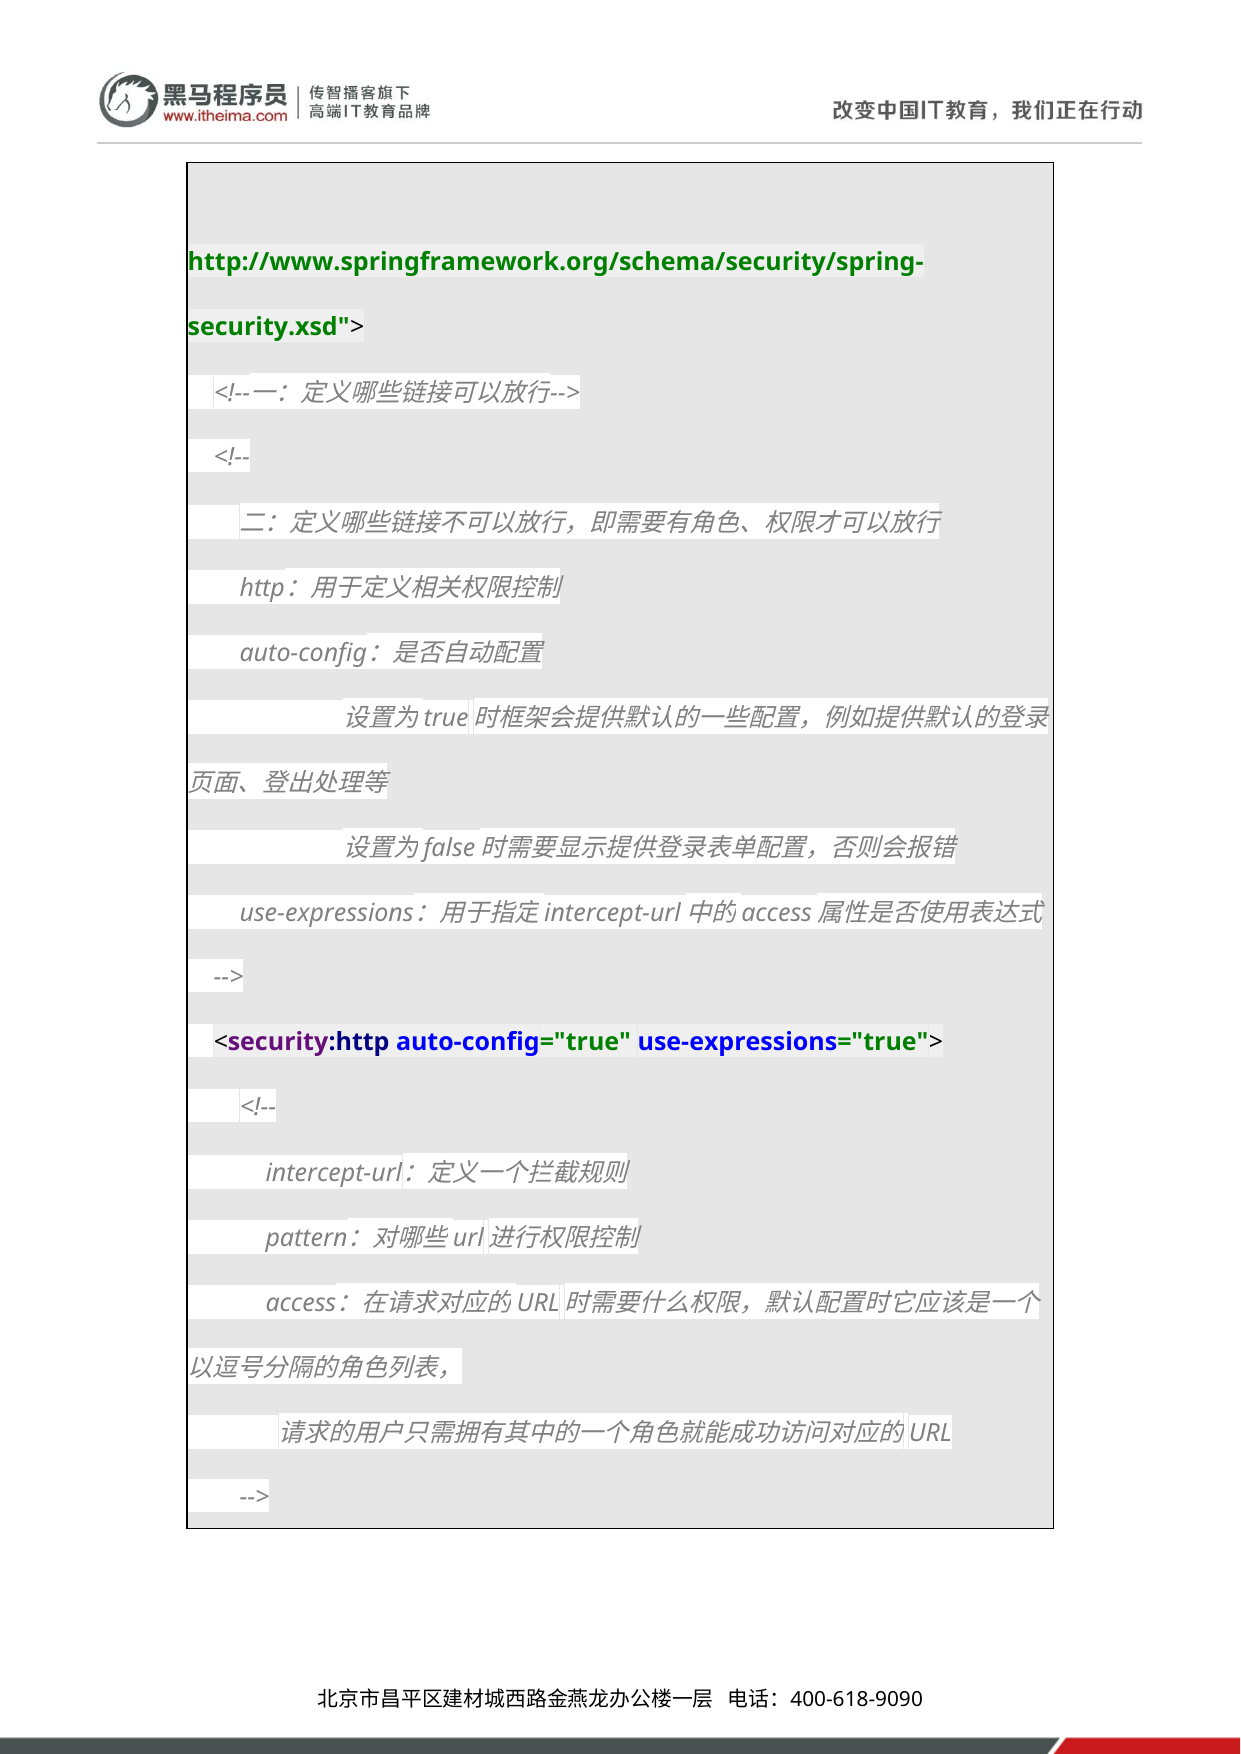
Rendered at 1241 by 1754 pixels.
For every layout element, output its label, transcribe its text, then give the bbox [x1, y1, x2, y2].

picture [0, 1678, 1241, 1754]
picture [0, 1, 1241, 151]
